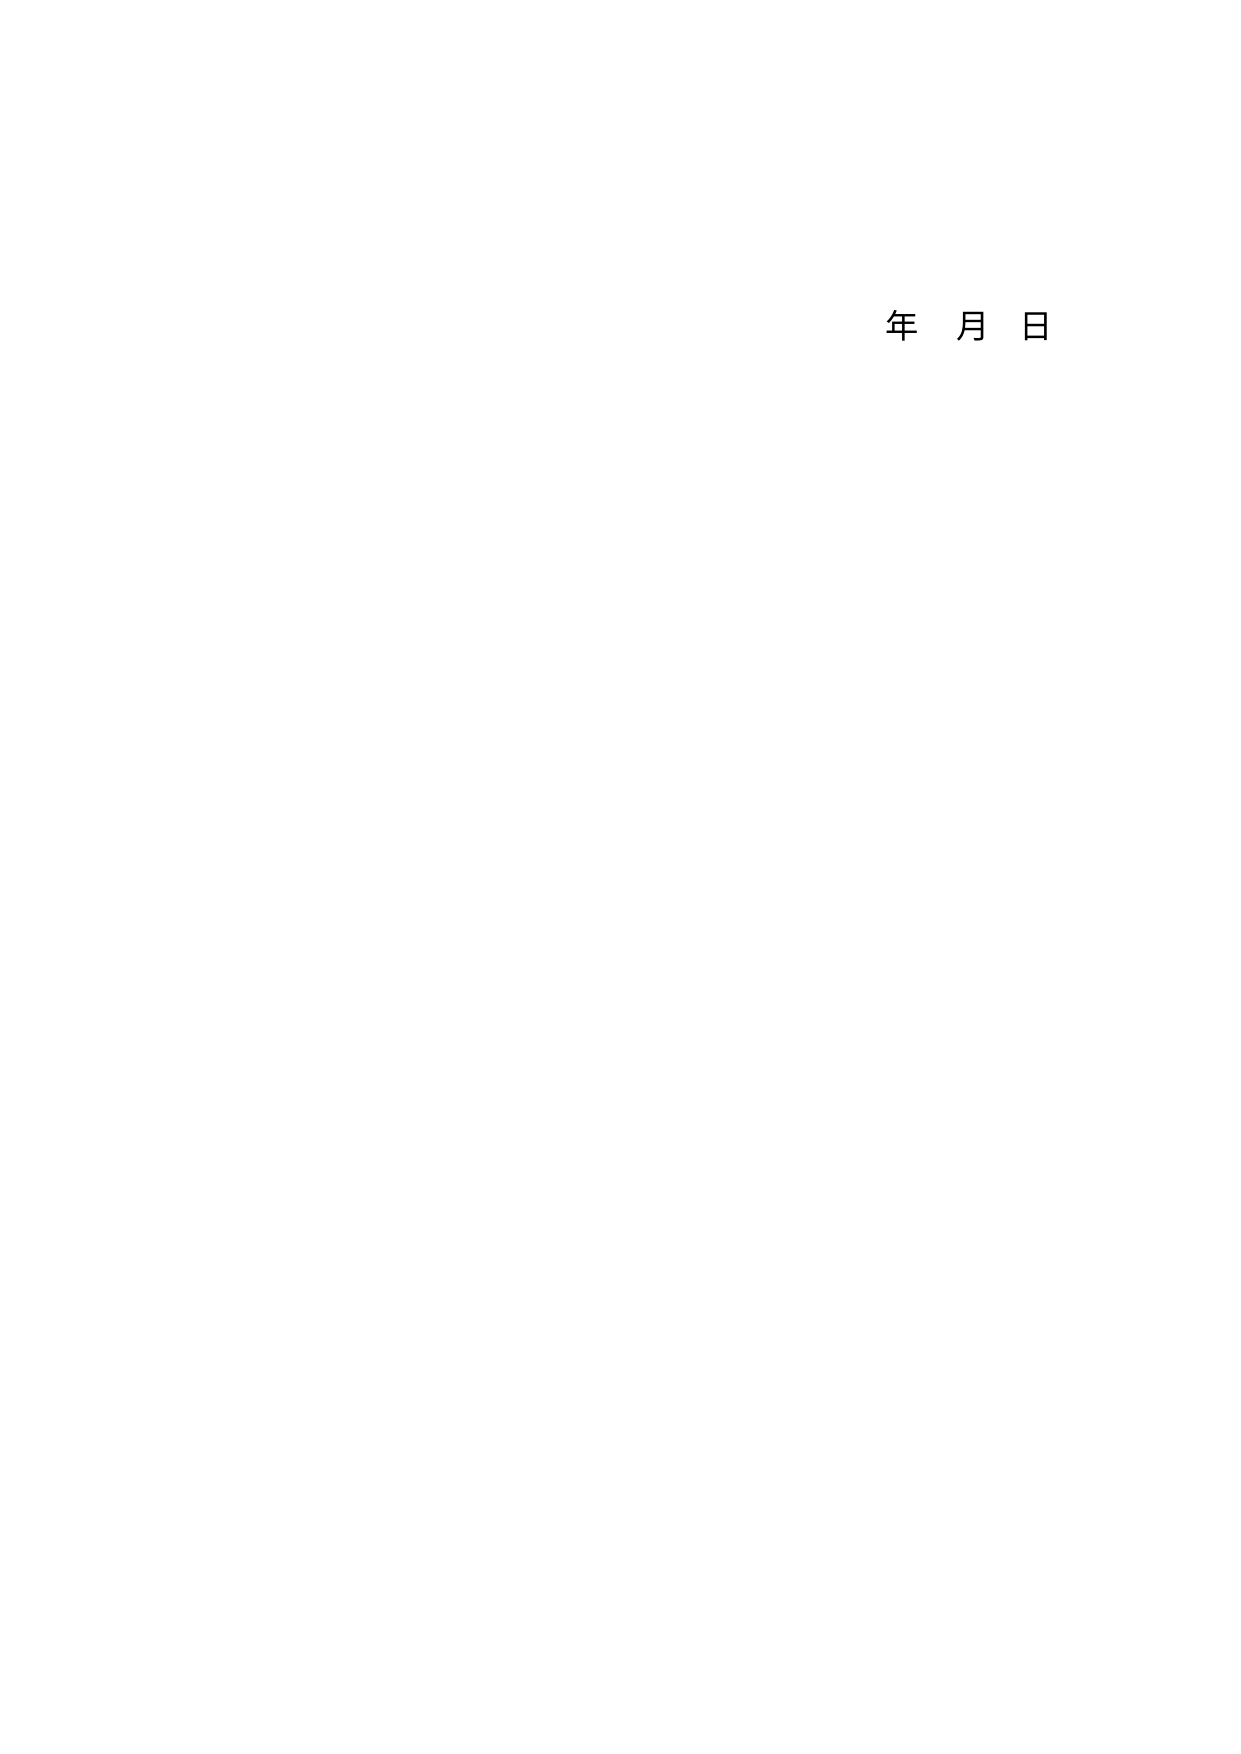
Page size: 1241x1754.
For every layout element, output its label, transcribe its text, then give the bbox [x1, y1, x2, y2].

text 年 月 日 [187, 292, 1053, 357]
